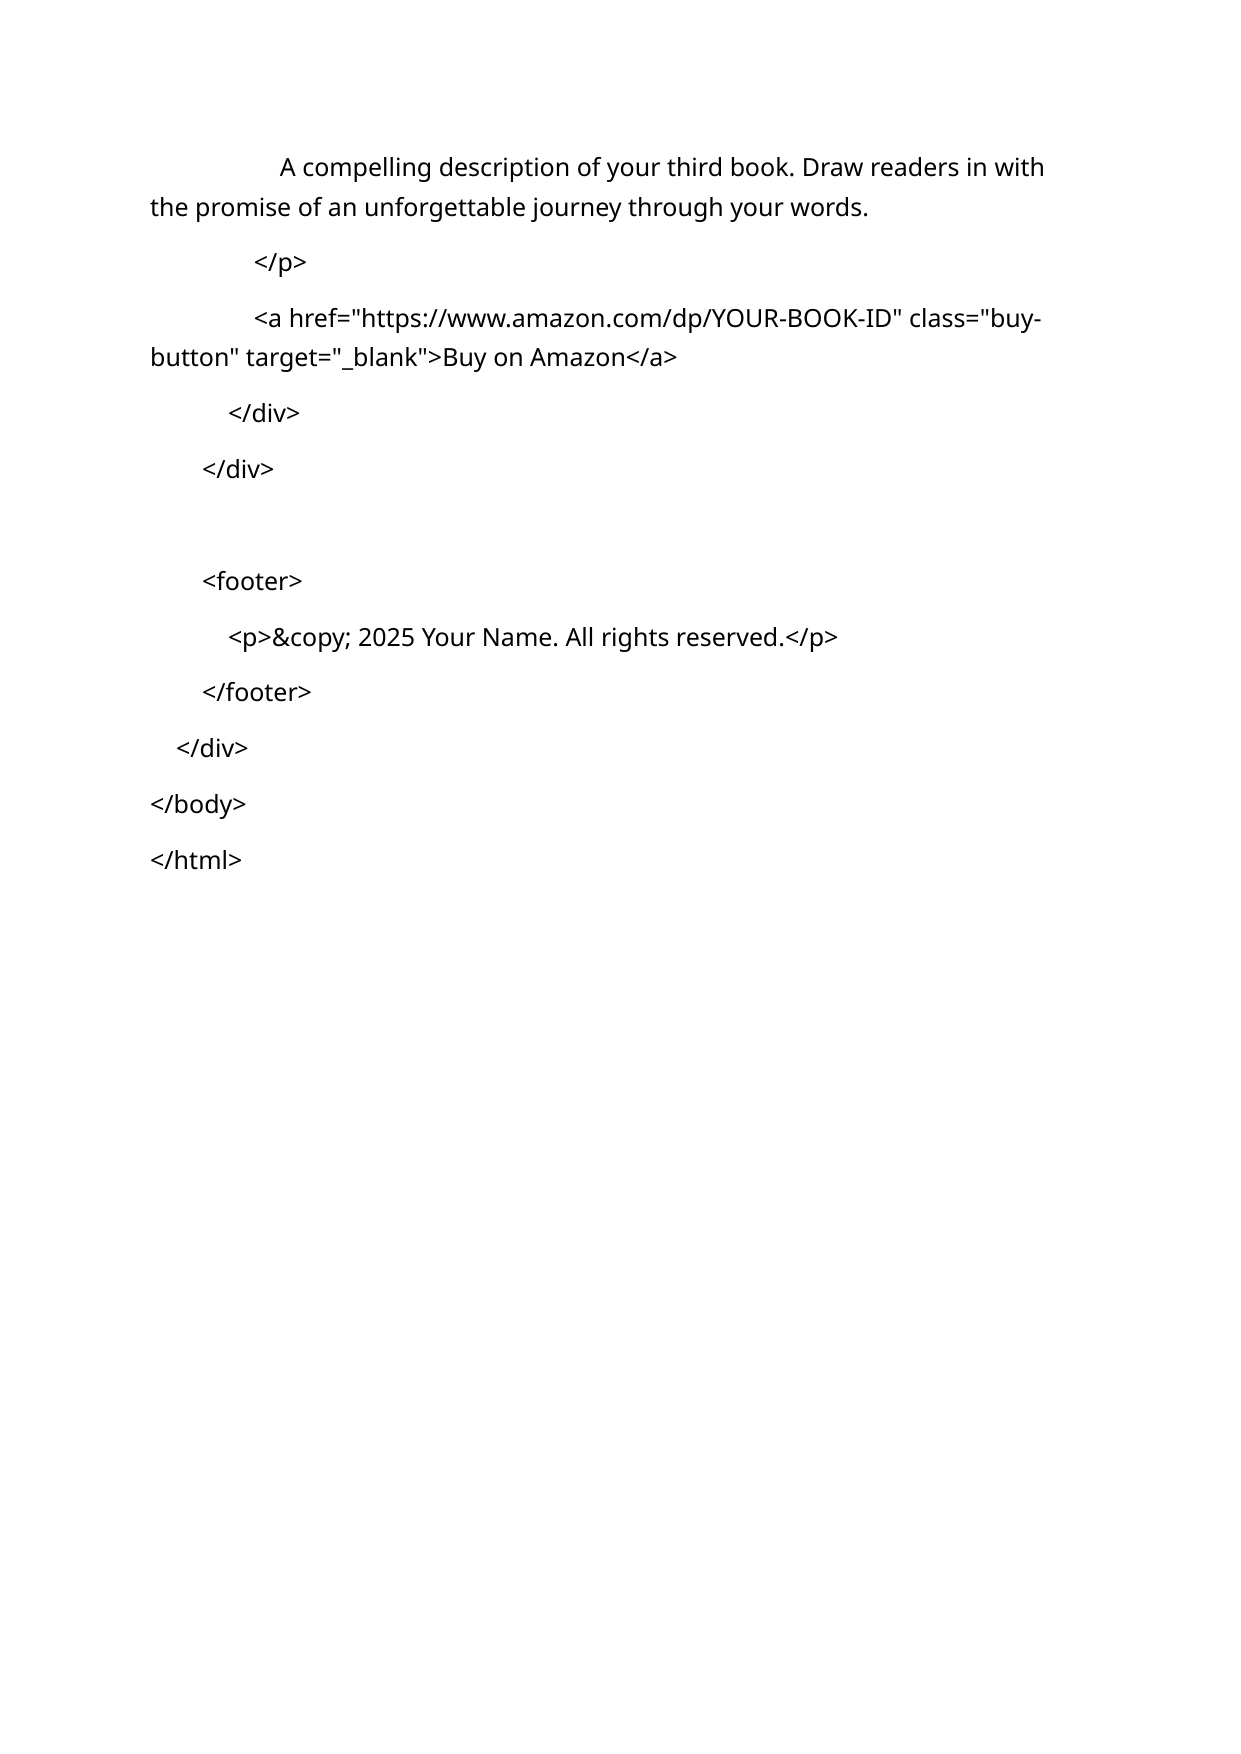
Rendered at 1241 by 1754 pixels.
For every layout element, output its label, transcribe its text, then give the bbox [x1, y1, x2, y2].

text </html> [150, 842, 1090, 877]
text </div> [150, 396, 1090, 430]
text A compelling description of your third book. Draw readers in with the promise of an unforgettable journey through your words. [150, 150, 1090, 223]
text <a href="https://www.amazon.com/dp/YOUR-BOOK-ID" class="buy-button" target="_blank">Buy on Amazon</a> [150, 301, 1090, 374]
text </p> [150, 245, 1090, 279]
text </footer> [150, 675, 1090, 709]
text <p>&copy; 2025 Your Name. All rights reserved.</p> [150, 619, 1090, 653]
text </div> [150, 452, 1090, 486]
text </div> [150, 731, 1090, 765]
text <footer> [150, 563, 1090, 597]
text </body> [150, 787, 1090, 821]
